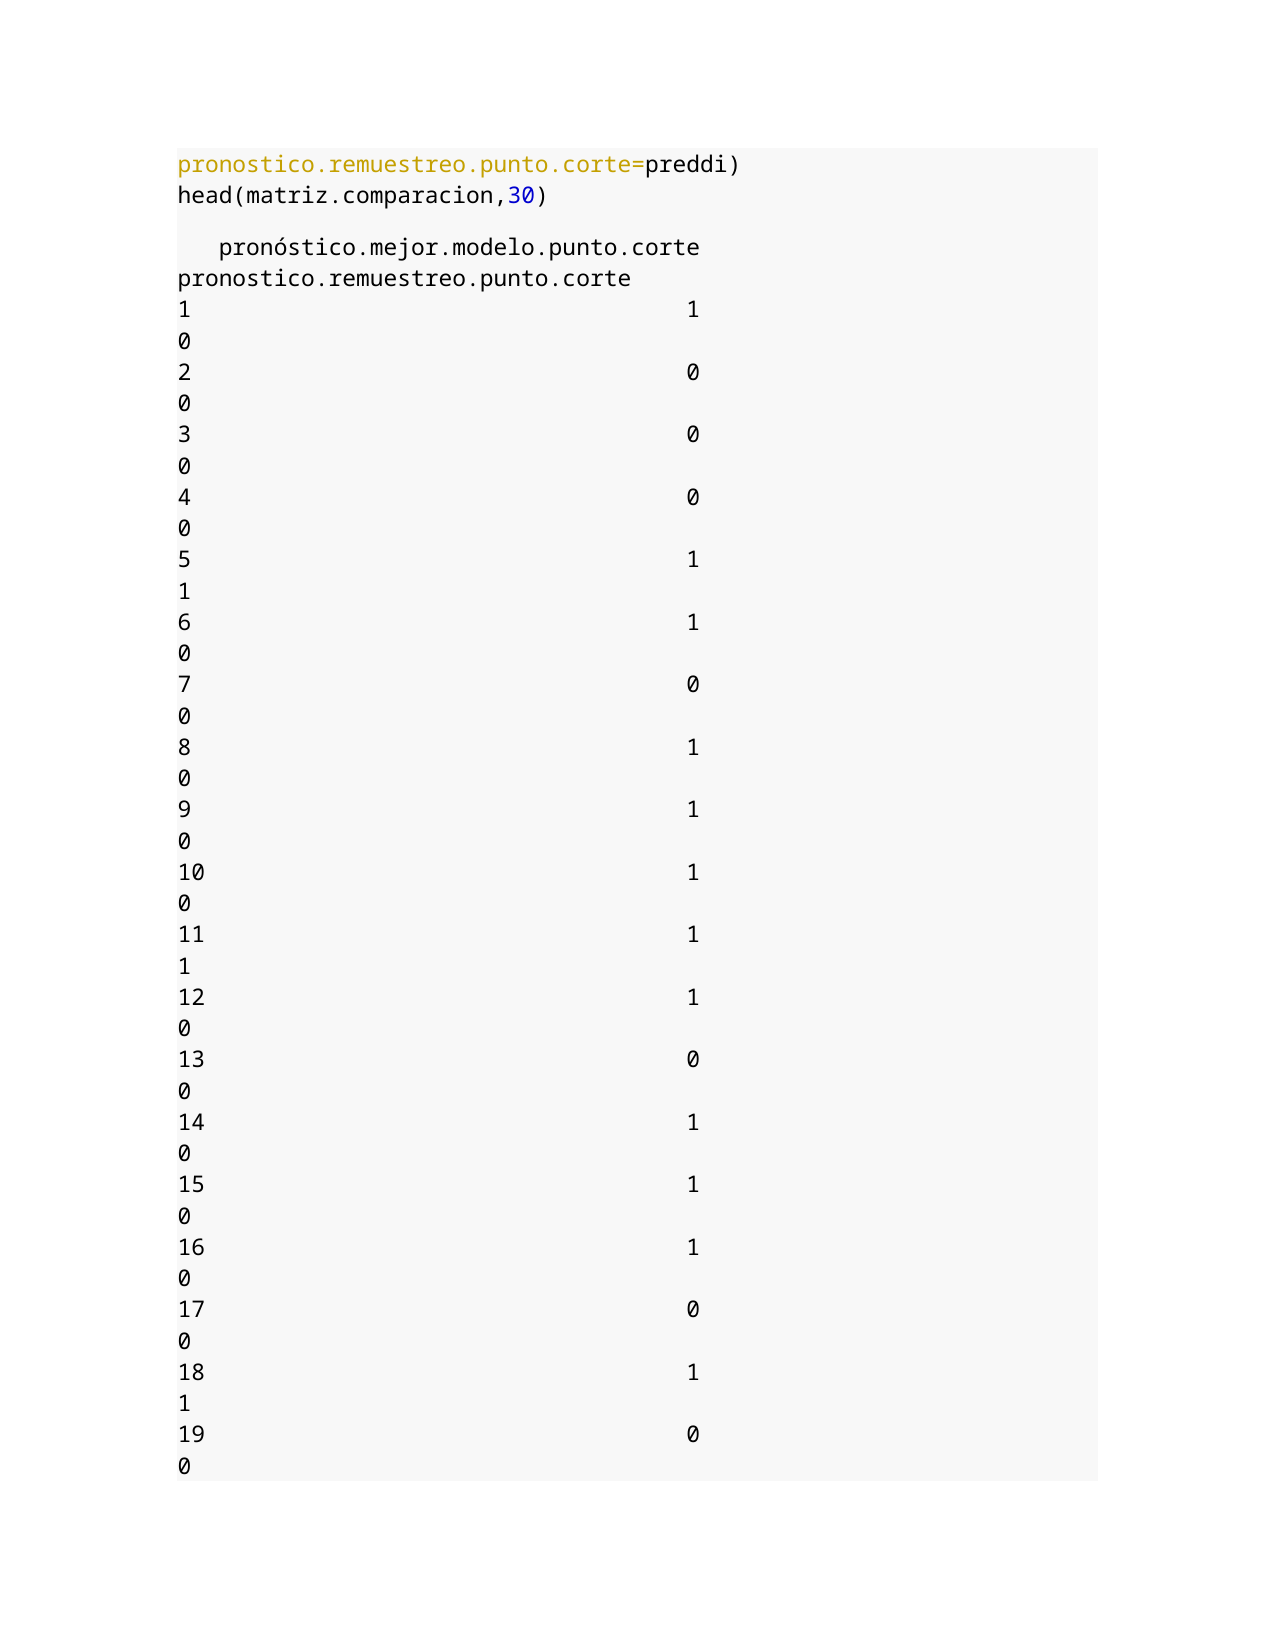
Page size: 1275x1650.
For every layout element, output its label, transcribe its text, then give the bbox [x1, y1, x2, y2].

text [177, 231, 1098, 1481]
